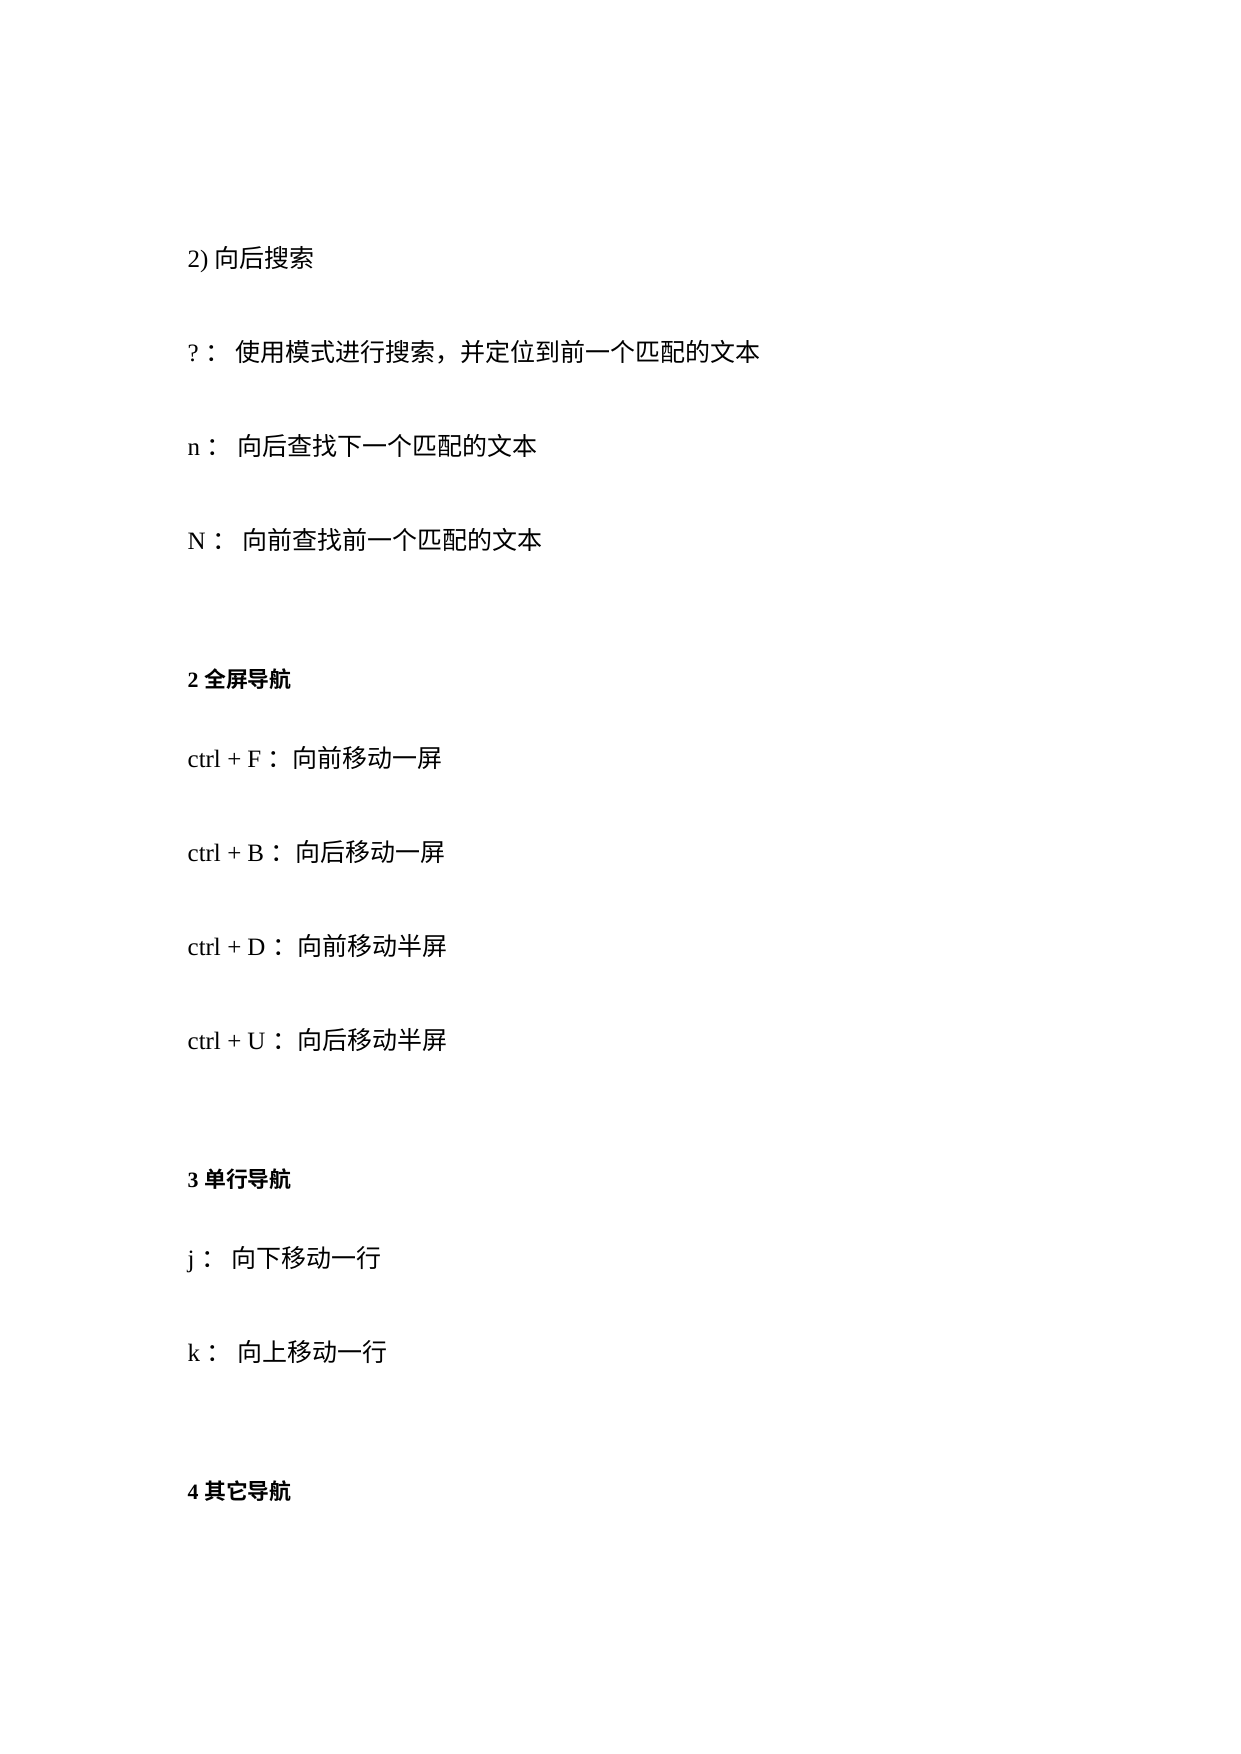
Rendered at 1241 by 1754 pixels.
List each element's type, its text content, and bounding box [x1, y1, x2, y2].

text ctrl + F ：向前移动一屏 [187, 724, 1053, 789]
text 2 全屏导航 [187, 662, 1053, 694]
text 2) 向后搜索 [187, 224, 1053, 289]
text 3 单行导航 [187, 1162, 1053, 1194]
text ctrl + U ：向后移动半屏 [187, 1006, 1053, 1071]
text j ： 向下移动一行 [187, 1224, 1053, 1289]
text 4 其它导航 [187, 1474, 1053, 1506]
text ctrl + B ：向后移动一屏 [187, 818, 1053, 883]
text n ： 向后查找下一个匹配的文本 [187, 412, 1053, 477]
text ctrl + D ：向前移动半屏 [187, 912, 1053, 977]
text ? ： 使用模式进行搜索，并定位到前一个匹配的文本 [187, 318, 1053, 383]
text N ： 向前查找前一个匹配的文本 [187, 506, 1053, 571]
text k ： 向上移动一行 [187, 1318, 1053, 1383]
